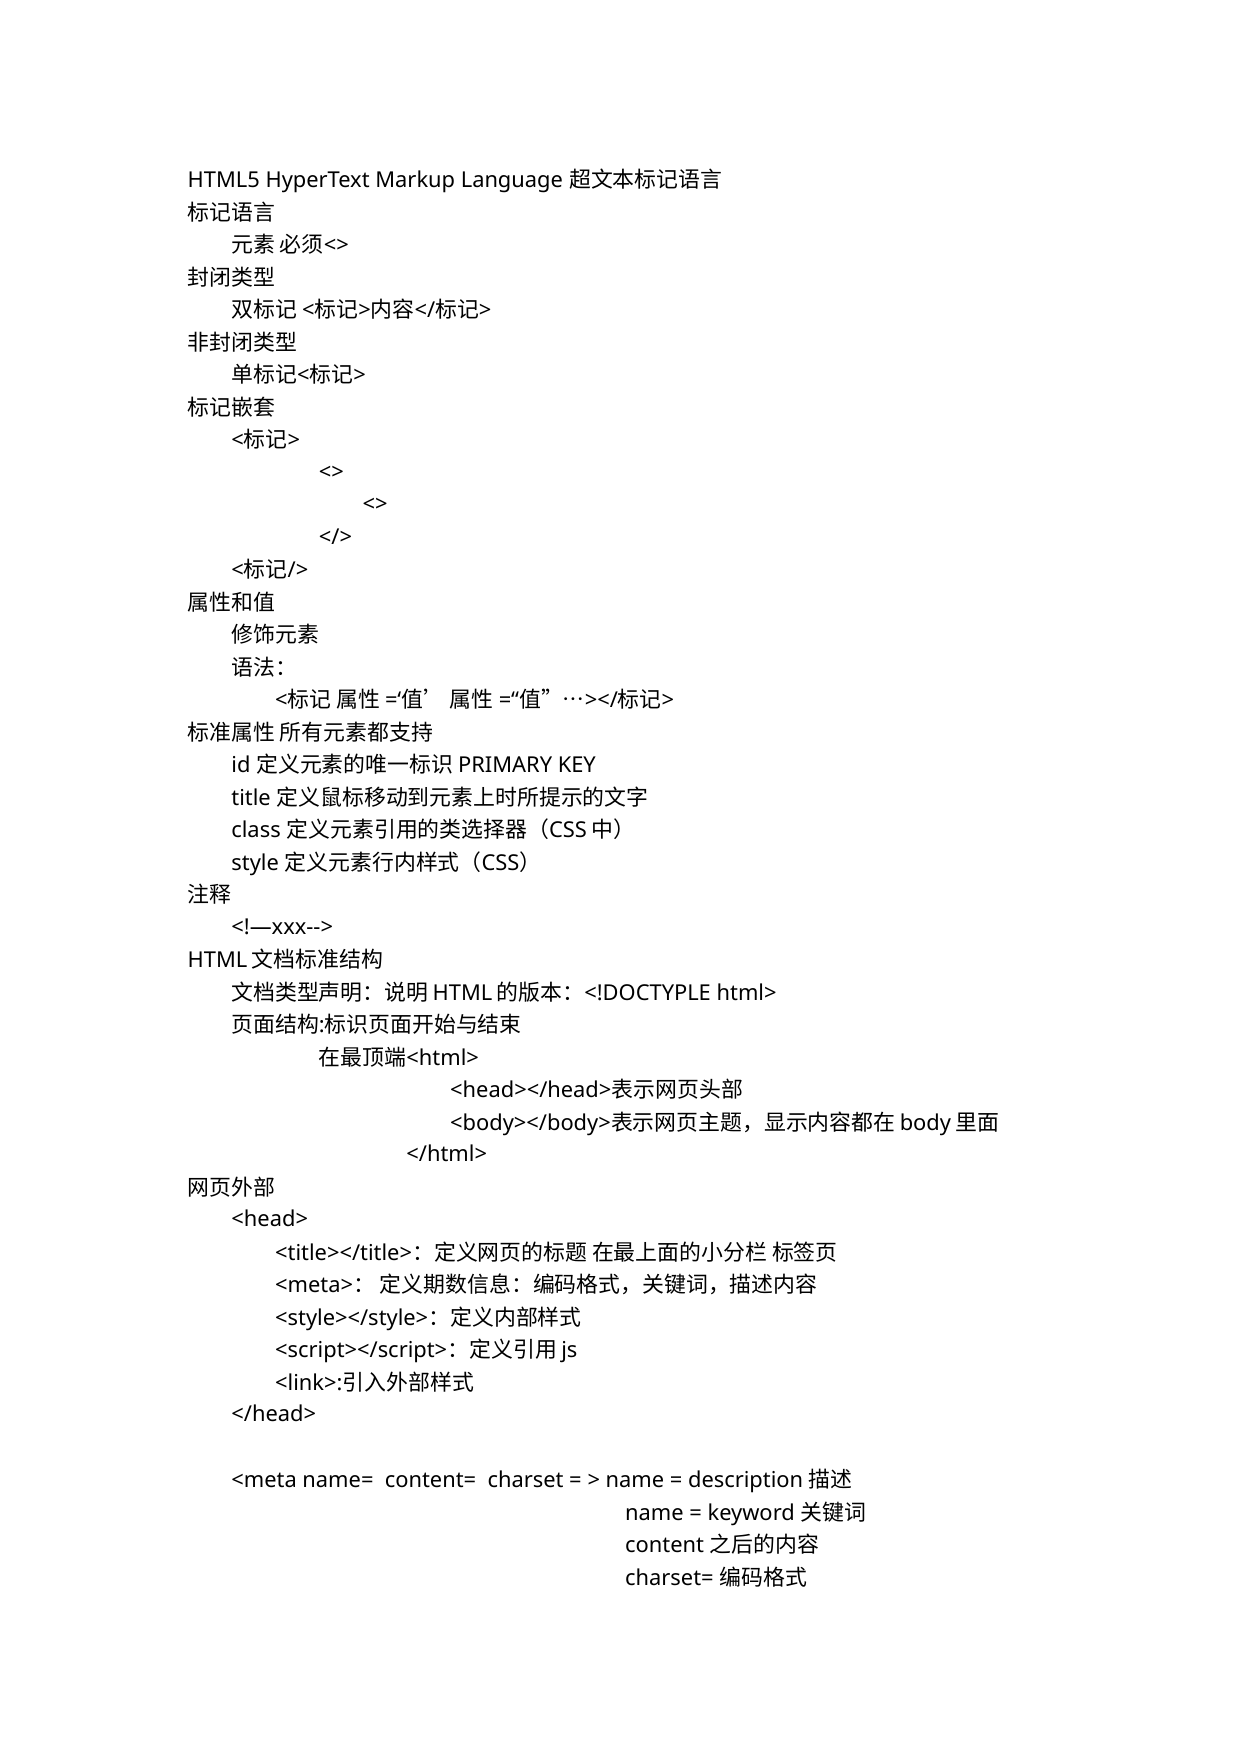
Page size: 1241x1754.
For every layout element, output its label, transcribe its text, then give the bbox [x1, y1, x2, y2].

text 非封闭类型 [187, 324, 1053, 357]
text </html> [362, 1137, 1053, 1169]
text 双标记 <标记>内容</标记> [187, 292, 1053, 324]
text 标记语言 [187, 194, 1053, 227]
text <title></title>：定义网页的标题 在最上面的小分栏 标签页 [187, 1234, 1053, 1267]
text <script></script>：定义引用js [187, 1332, 1053, 1364]
text 元素 必须<> [187, 227, 1053, 259]
text </head> [187, 1397, 1053, 1429]
text <标记> [187, 422, 1053, 454]
text <> [187, 454, 1053, 487]
text 页面结构:标识页面开始与结束 [187, 1007, 1053, 1039]
text <head></head>表示网页头部 [187, 1072, 1053, 1104]
text class 定义元素引用的类选择器（CSS中） [187, 812, 1053, 844]
text 单标记<标记> [187, 357, 1053, 389]
text name = keyword 关键词 [187, 1494, 1053, 1527]
text <meta name= content= charset = > name = description描述 [187, 1462, 1053, 1494]
text <head> [187, 1202, 1053, 1234]
text <link>:引入外部样式 [187, 1364, 1053, 1397]
text 注释 [187, 877, 1053, 909]
text HTML5 HyperText Markup Language 超文本标记语言 [187, 162, 1053, 194]
text 在最顶端<html> [187, 1039, 1053, 1072]
text 标记嵌套 [187, 389, 1053, 422]
text title 定义鼠标移动到元素上时所提示的文字 [187, 779, 1053, 812]
text 标准属性 所有元素都支持 [187, 714, 1053, 747]
text <style></style>：定义内部样式 [187, 1299, 1053, 1332]
text 网页外部 [187, 1169, 1053, 1202]
text <body></body>表示网页主题，显示内容都在body里面 [187, 1104, 1053, 1137]
text 修饰元素 [187, 617, 1053, 649]
text <!—xxx--> [187, 909, 1053, 942]
text <meta>： 定义期数信息：编码格式，关键词，描述内容 [187, 1267, 1053, 1299]
text HTML文档标准结构 [187, 942, 1053, 974]
text <标记/> [187, 552, 1053, 584]
text 封闭类型 [187, 259, 1053, 292]
text 文档类型声明：说明HTML的版本：<!DOCTYPLE html> [187, 974, 1053, 1007]
text content 之后的内容 [187, 1527, 1053, 1559]
text 语法： [187, 649, 1053, 682]
text charset= 编码格式 [187, 1559, 1053, 1592]
text id 定义元素的唯一标识 PRIMARY KEY [187, 747, 1053, 779]
text <标记 属性 =‘值’ 属性 =“值”…></标记> [187, 682, 1053, 714]
text style 定义元素行内样式（CSS） [187, 844, 1053, 877]
text <> [187, 487, 1053, 519]
text 属性和值 [187, 584, 1053, 617]
text </> [275, 519, 1053, 552]
